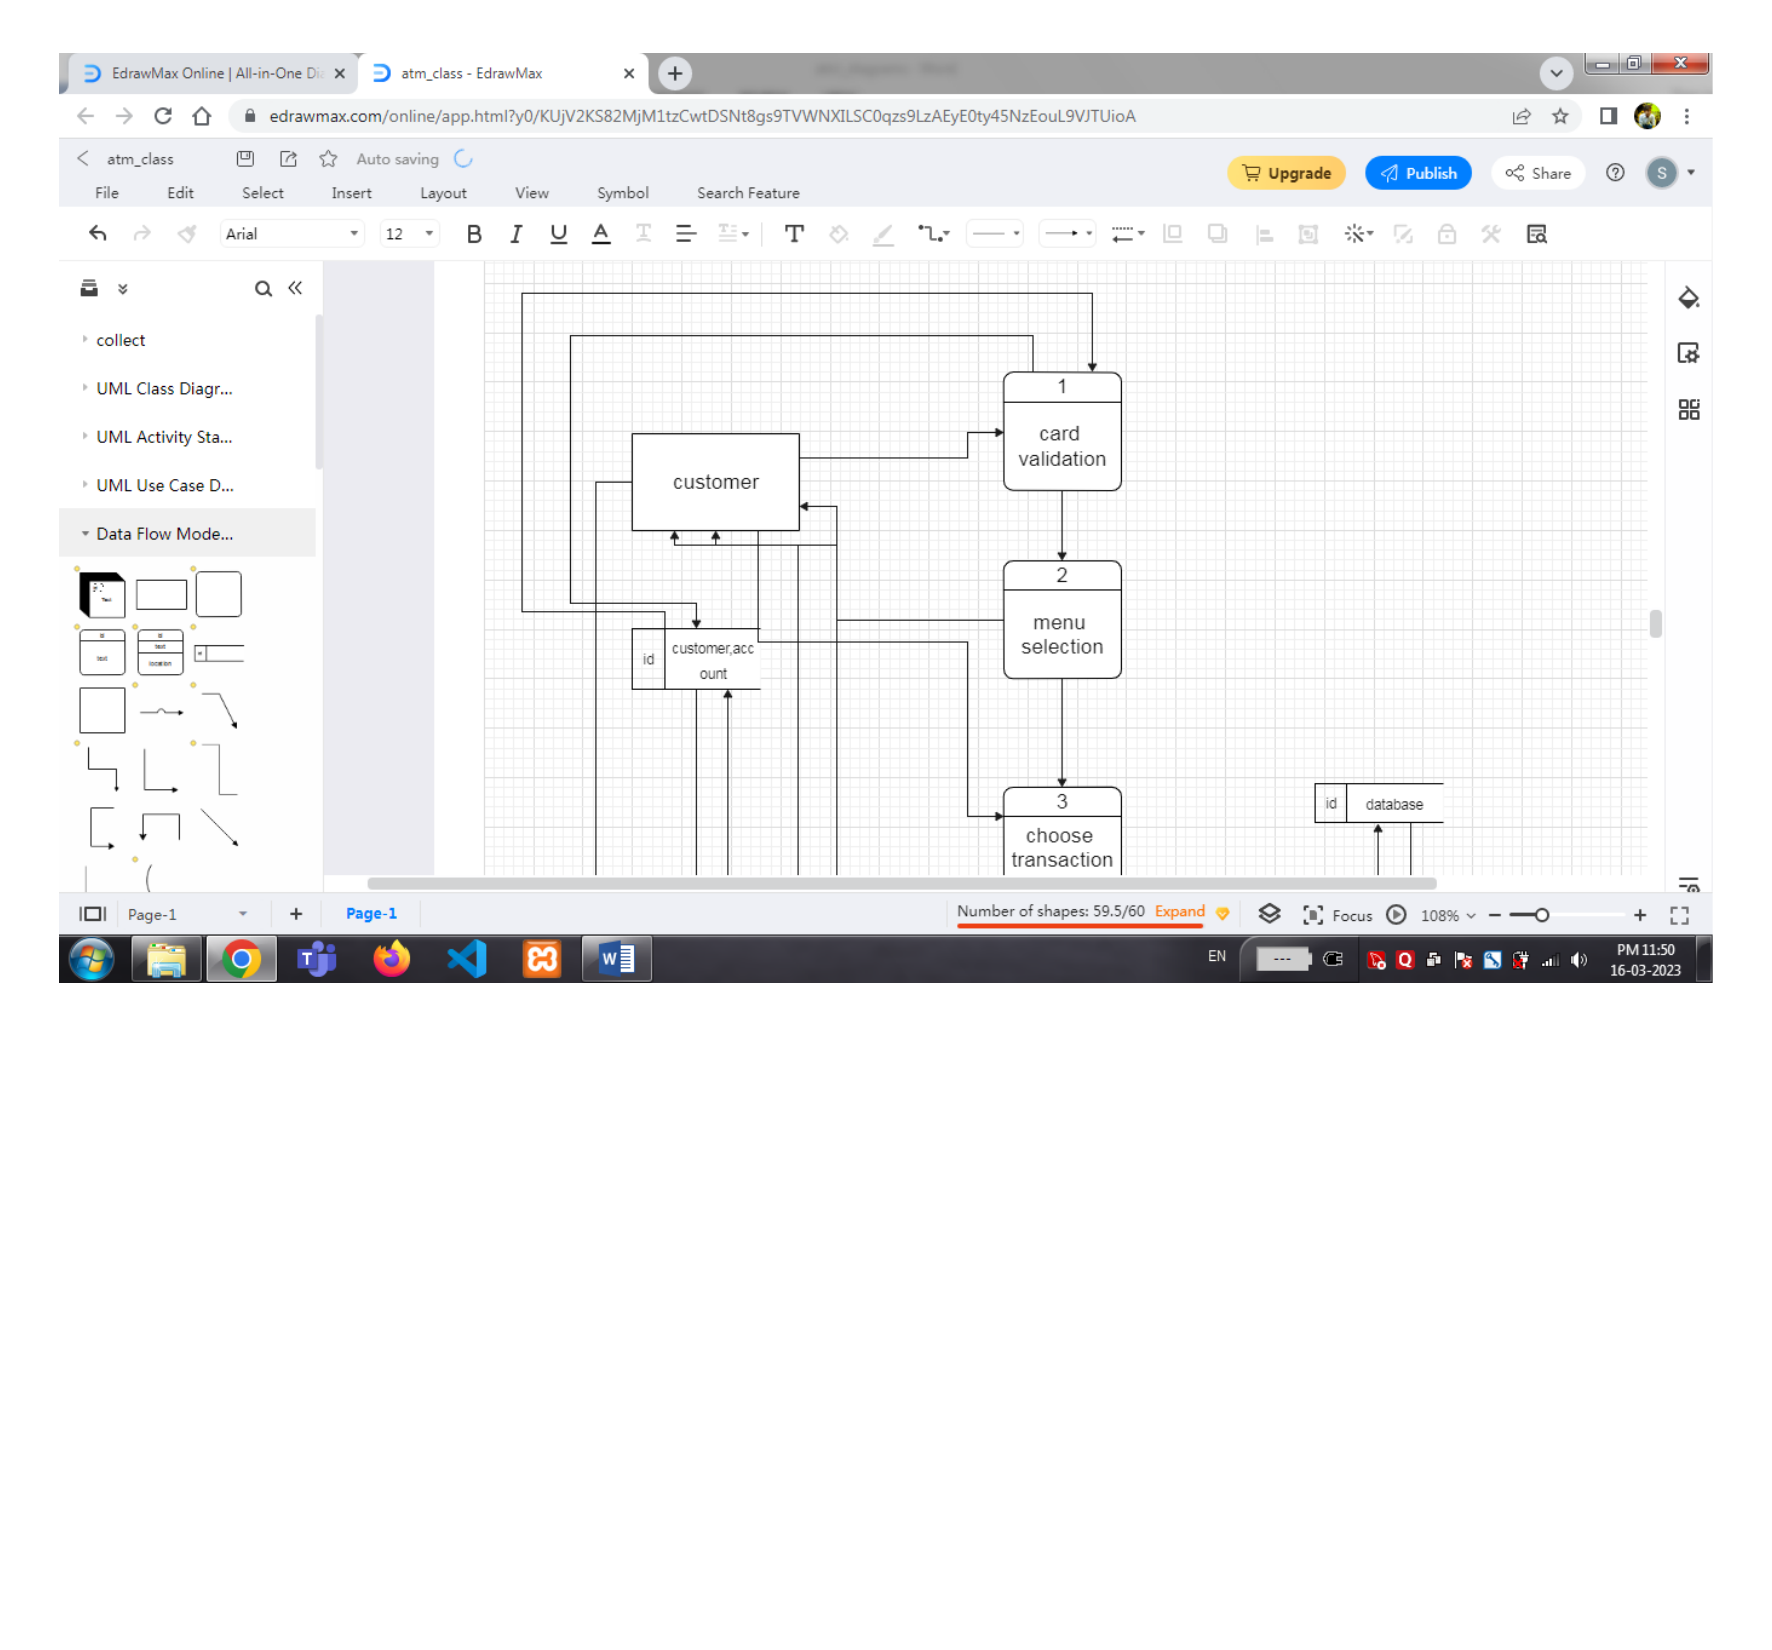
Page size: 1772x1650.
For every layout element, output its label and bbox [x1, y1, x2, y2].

picture [59, 53, 1713, 983]
